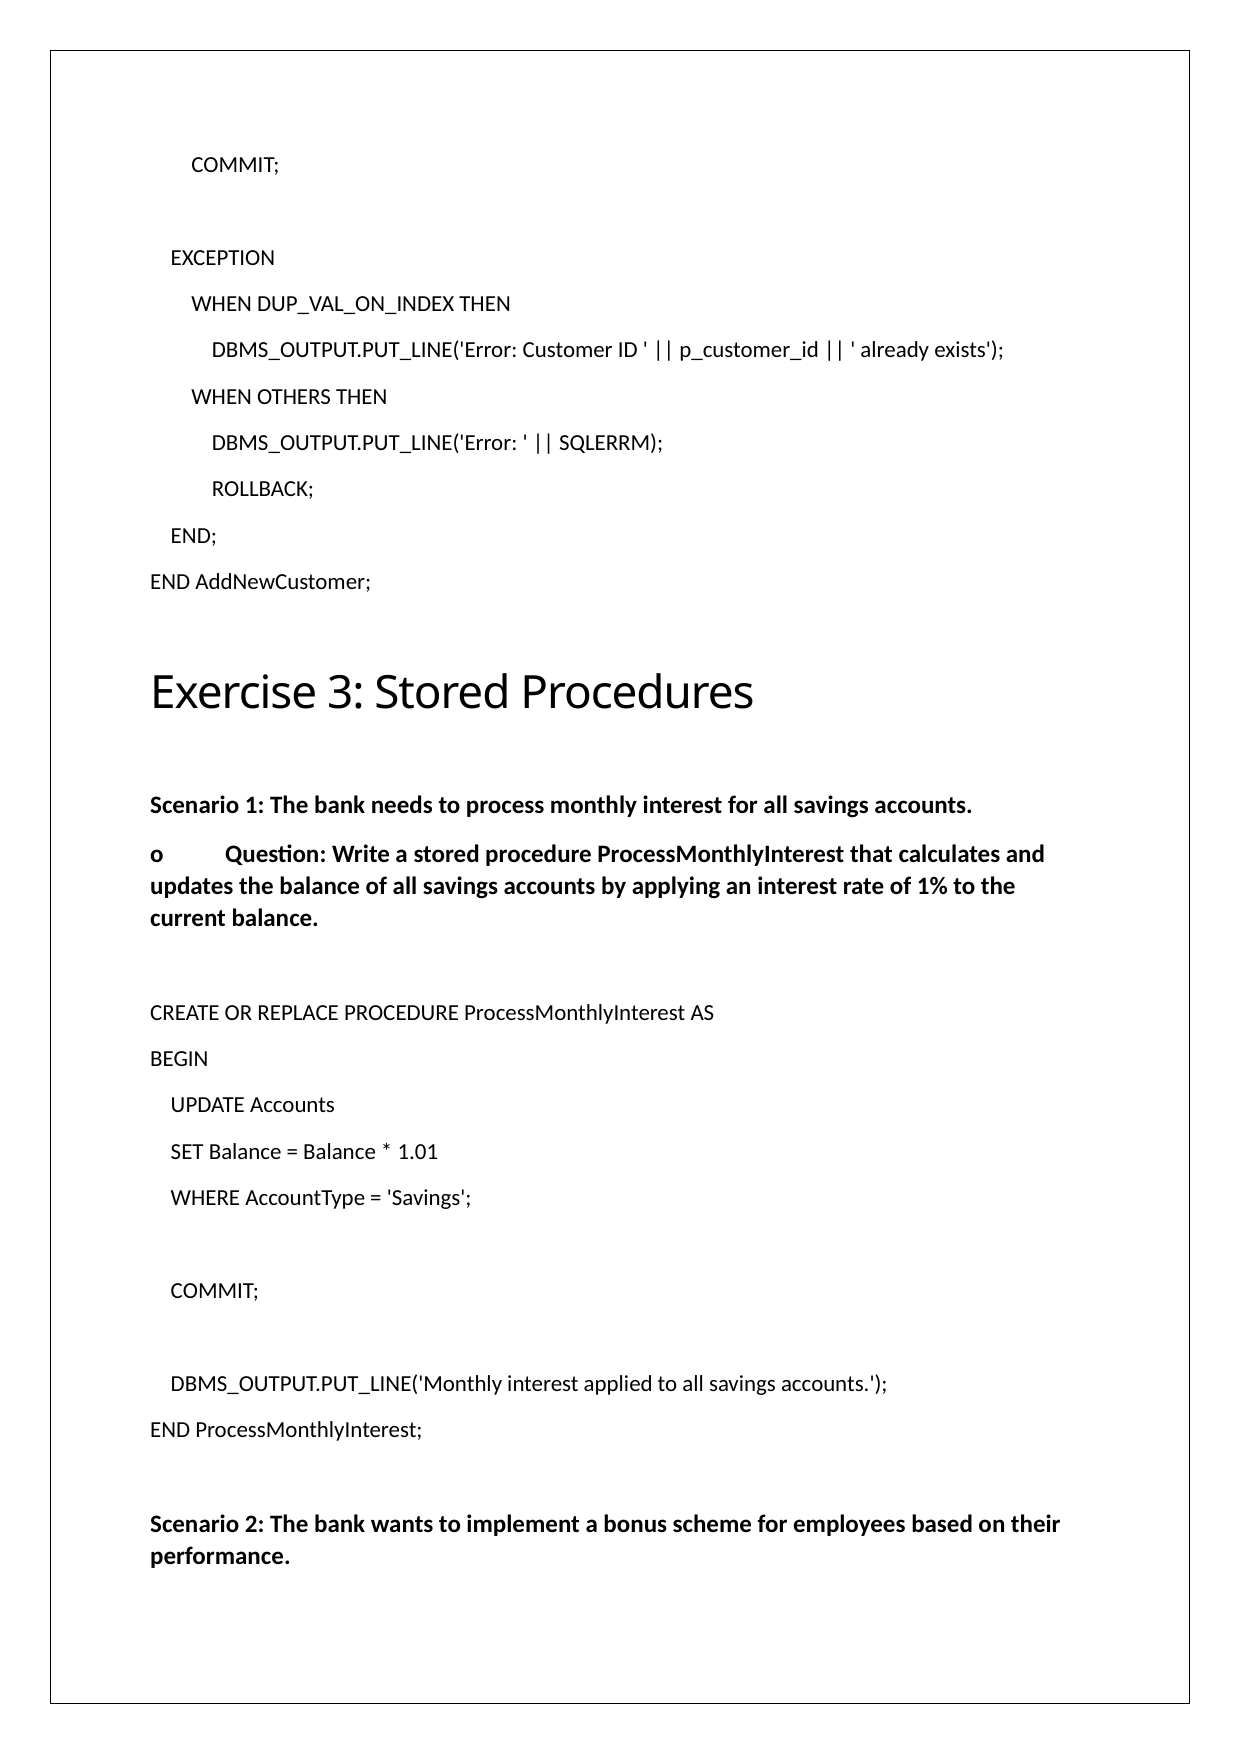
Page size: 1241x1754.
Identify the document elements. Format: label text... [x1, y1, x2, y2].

text ROLLBACK; [150, 474, 1090, 502]
text COMMIT; [150, 1276, 1090, 1304]
text WHERE AccountType = 'Savings'; [150, 1183, 1090, 1211]
text SET Balance = Balance * 1.01 [150, 1137, 1090, 1165]
text Exercise 3: Stored Procedures [150, 660, 1090, 722]
text DBMS_OUTPUT.PUT_LINE('Error: ' || SQLERRM); [150, 428, 1090, 456]
text o Question: Write a stored procedure ProcessMonthlyInterest that calculates and updates the balance of all savings accounts by applying an interest rate of 1% to the current balance. [150, 838, 1090, 933]
text Scenario 1: The bank needs to process monthly interest for all savings accounts. [150, 789, 1090, 819]
text COMMIT; [150, 150, 1090, 178]
text BEGIN [150, 1044, 1090, 1072]
text END AddNewCustomer; [150, 567, 1090, 595]
text UPDATE Accounts [150, 1091, 1090, 1118]
text CREATE OR REPLACE PROCEDURE ProcessMonthlyInterest AS [150, 998, 1090, 1026]
text DBMS_OUTPUT.PUT_LINE('Error: Customer ID ' || p_customer_id || ' already exists'); [150, 335, 1090, 363]
text END ProcessMonthlyInterest; [150, 1415, 1090, 1443]
text Scenario 2: The bank wants to implement a bonus scheme for employees based on their performance. [150, 1508, 1090, 1571]
text DBMS_OUTPUT.PUT_LINE('Monthly interest applied to all savings accounts.'); [150, 1369, 1090, 1397]
text END; [150, 521, 1090, 549]
text EXCEPTION [150, 243, 1090, 271]
text WHEN OTHERS THEN [150, 382, 1090, 410]
text WHEN DUP_VAL_ON_INDEX THEN [150, 289, 1090, 317]
